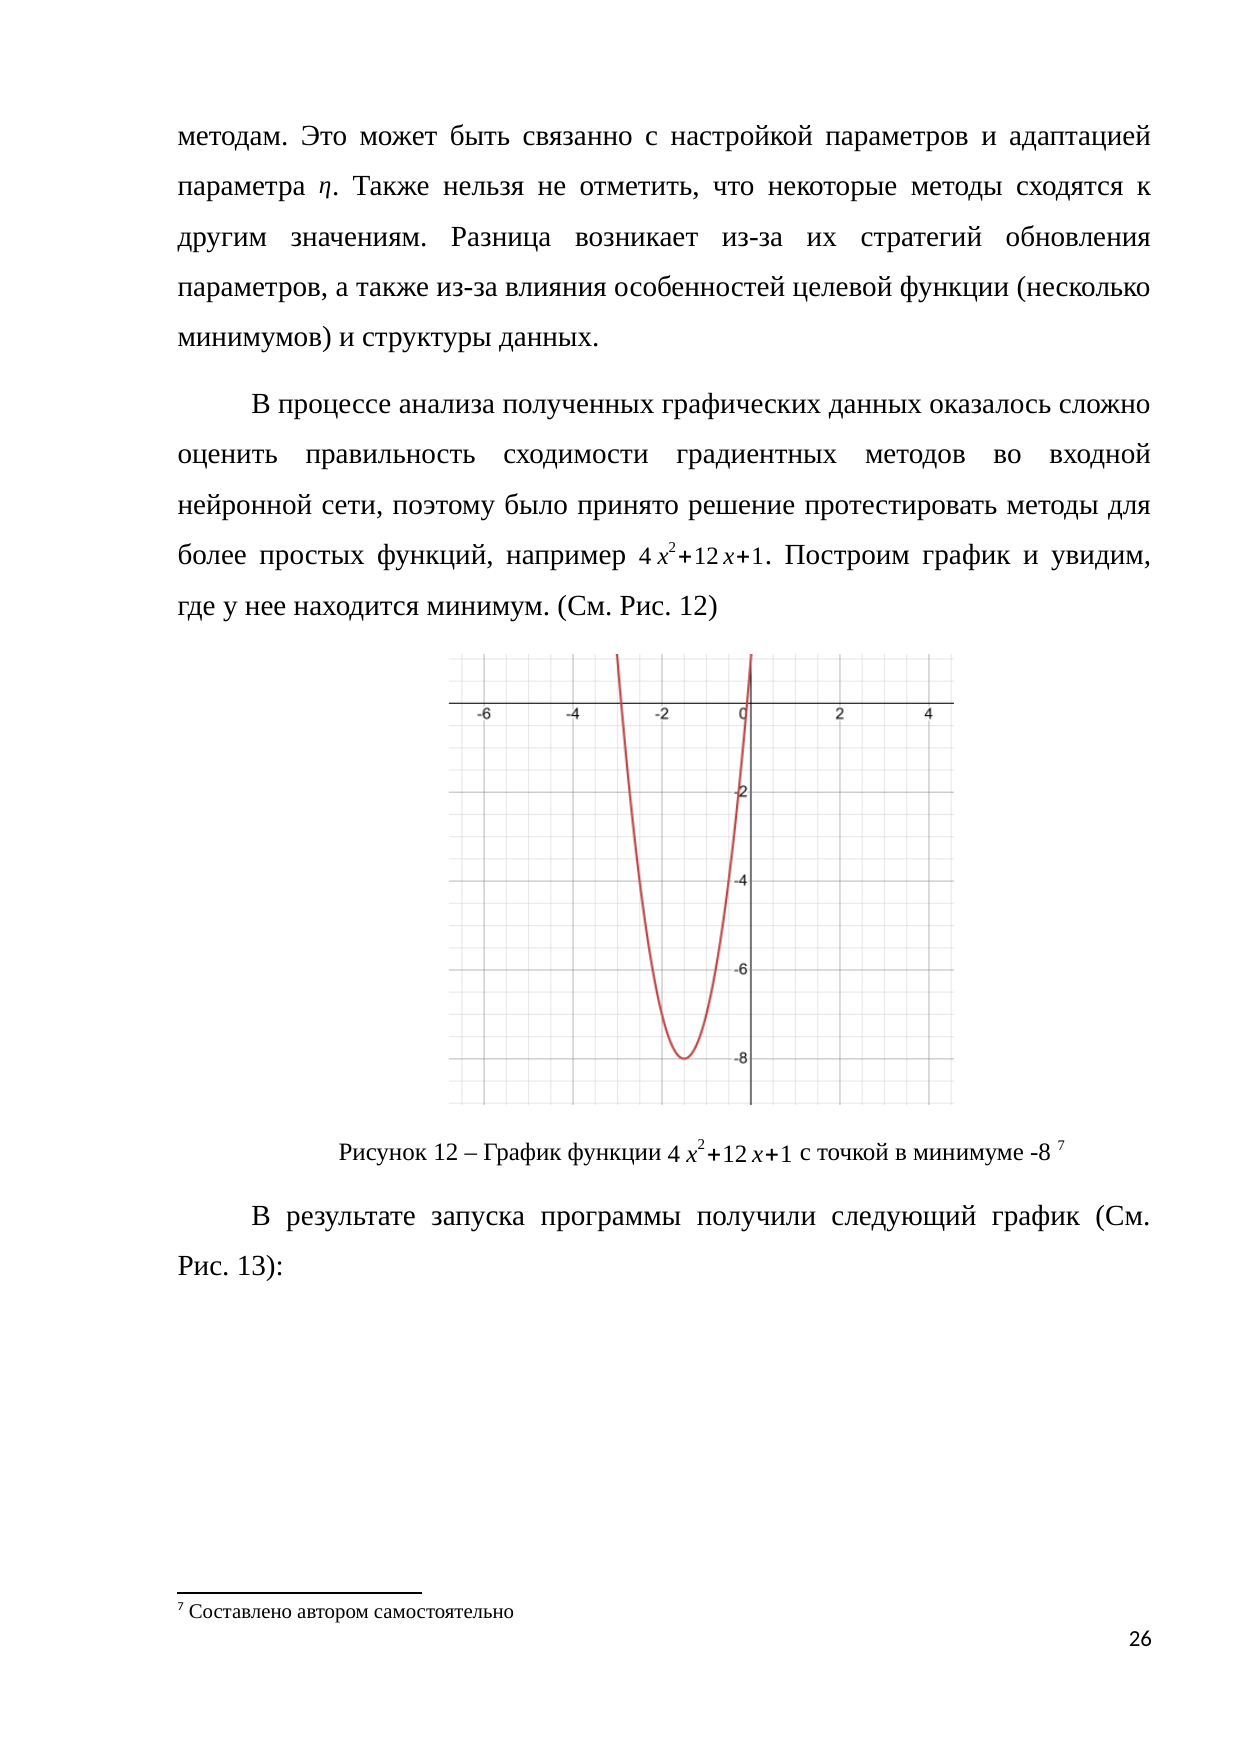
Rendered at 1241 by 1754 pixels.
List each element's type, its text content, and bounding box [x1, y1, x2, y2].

picture [448, 654, 954, 1105]
text В процессе анализа полученных графических данных оказалось сложно оценить правильность сходимости градиентных методов во входной нейронной сети, поэтому было принято решение протестировать методы для более простых функций, например . Построим график и увидим, где у нее находится минимум. (См. Рис. 12) [177, 386, 1152, 621]
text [177, 118, 1152, 353]
text В результате запуска программы получили следующий график (См. Рис. 13): [177, 1198, 1152, 1282]
text Рисунок 12 – График функции с точкой в минимуме -8 [177, 1136, 1152, 1167]
